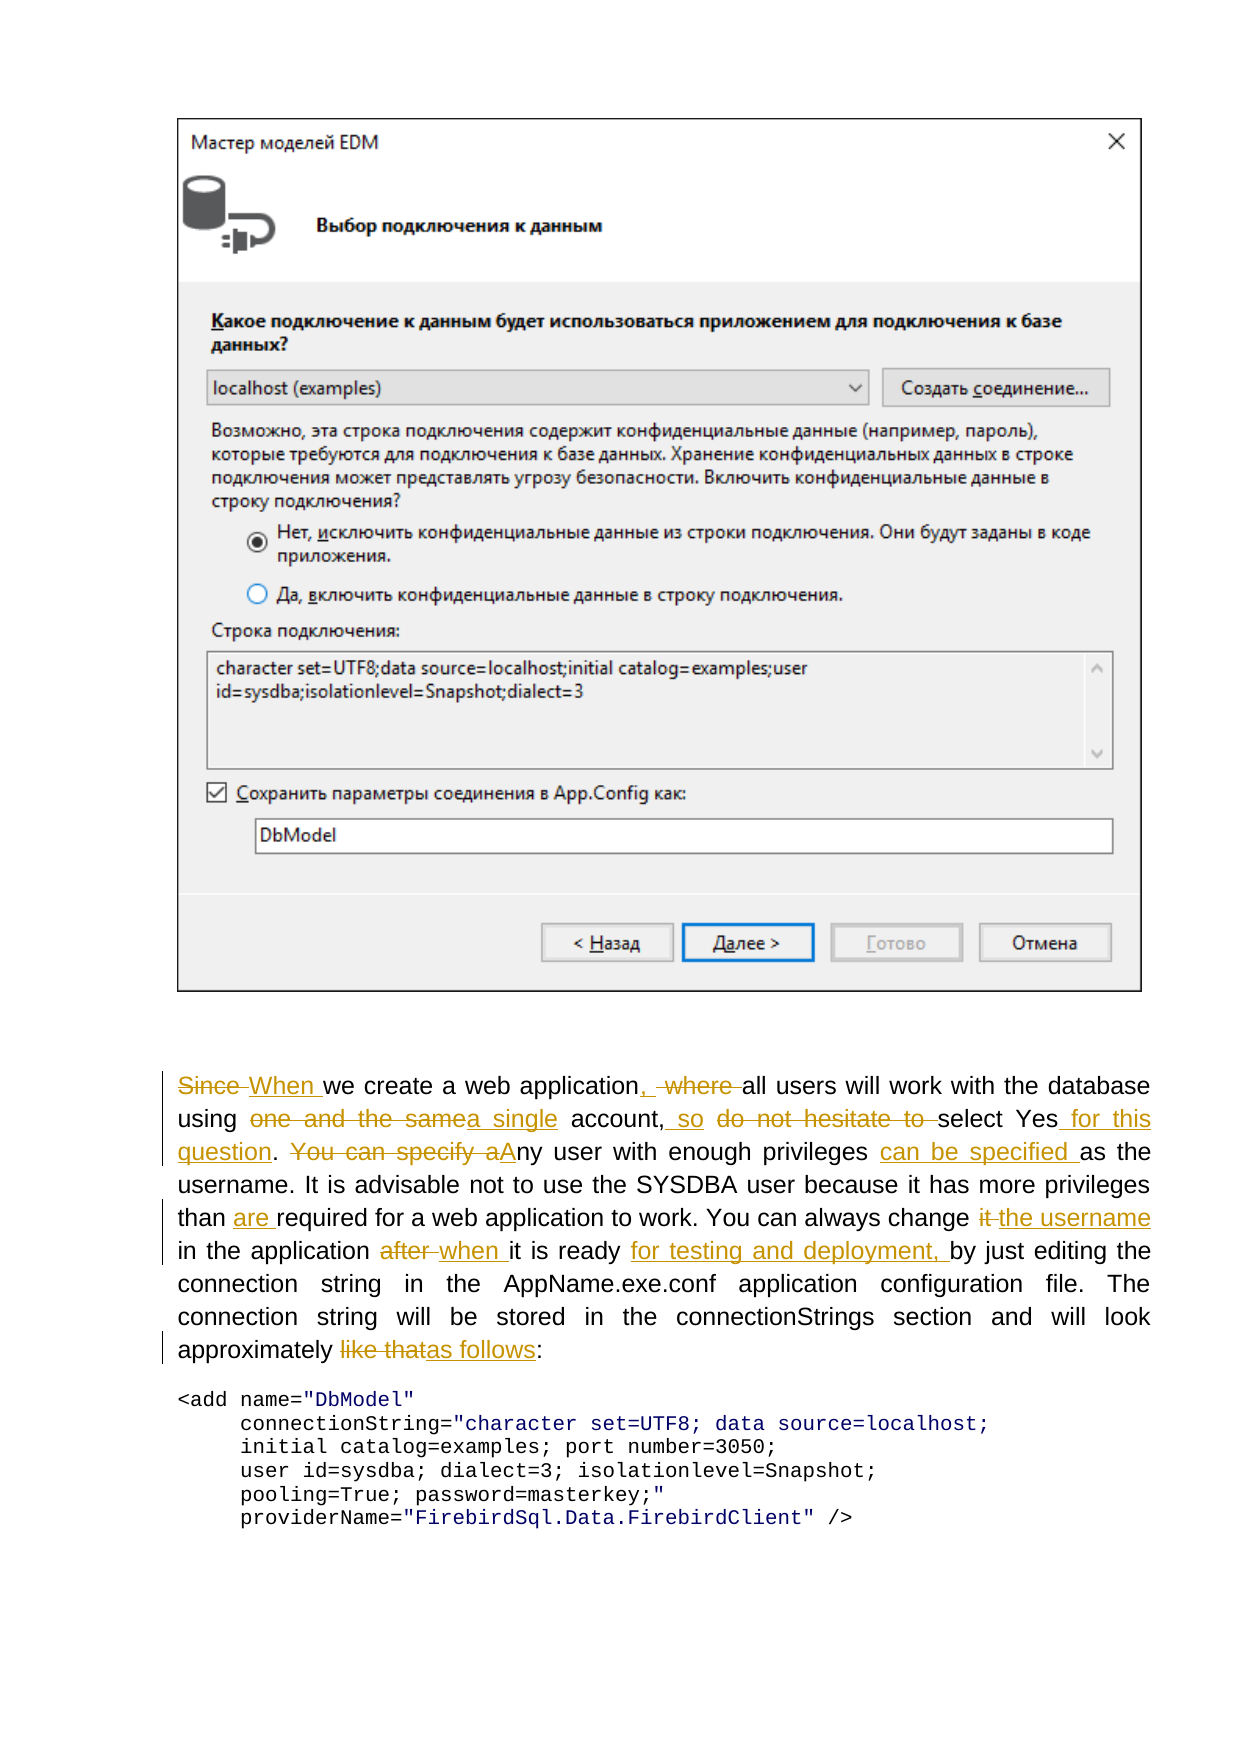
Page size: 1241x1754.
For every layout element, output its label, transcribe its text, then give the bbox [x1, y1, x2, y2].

picture [177, 118, 1142, 992]
text user id=sysdba; dialect=3; isolationlevel=Snapshot; [177, 1460, 1152, 1484]
text connectionString="character set=UTF8; data source=localhost; [177, 1413, 1152, 1436]
text we create a web applicationall users will work with the database using account, select Yes. ny user with enough privileges as the username. It is advisable not to use the SYSDBA user because it has more privileges than required for a web application to work. You can always change in the application it is ready by just editing the connection string in the AppName.exe.conf application configuration file. The connection string will be stored in the connectionStrings section and will look approximately : [177, 1071, 1152, 1364]
text initial catalog=examples; port number=3050; [177, 1436, 1152, 1460]
text providerName="FirebirdSql.Data.FirebirdClient" /> [177, 1507, 1152, 1531]
text <add name="DbModel" [177, 1389, 1152, 1413]
text pooling=True; password=masterkey;" [177, 1484, 1152, 1507]
